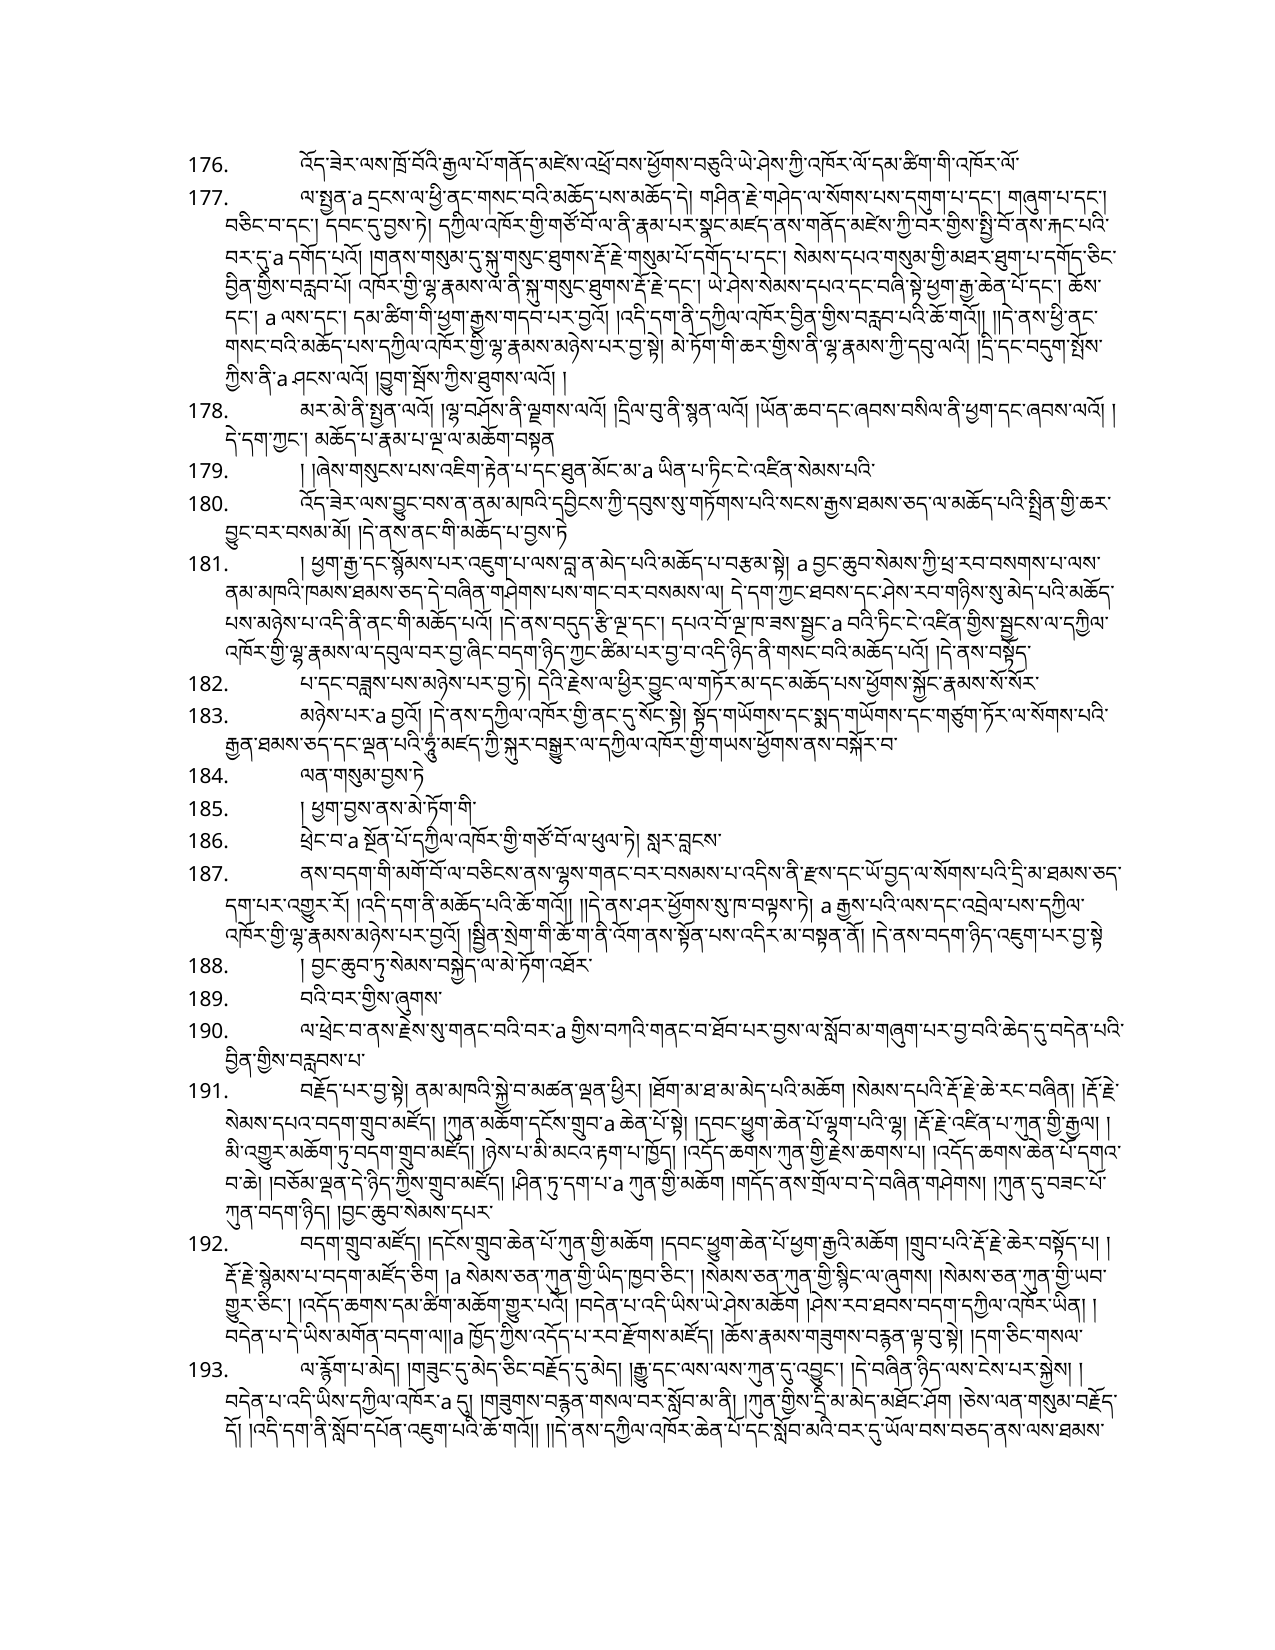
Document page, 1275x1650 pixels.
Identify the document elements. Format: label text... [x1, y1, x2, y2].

list ། ཕྱག་རྒྱ་དང་སྙོམས་པར་འཇུག་པ་ལས་བླ་ན་མེད་པའི་མཆོད་པ་བརྩམ་སྟེ། aབྱང་ཆུབ་སེམས་ཀྱི་ཕྲ་རབ་བསགས་པ་ལས་ནམ་མཁའི་ཁམས་ཐམས་ཅད་དེ་བཞིན་གཤེགས་པས་གང་བར་བསམས་ལ། དེ་དག་ཀྱང་ཐབས་དང་ཤེས་རབ་གཉིས་སུ་མེད་པའི་མཆོད་པས་མཉེས་པ་འདི་ནི་ནང་གི་མཆོད་པའོ། །དེ་ནས་བདུད་རྩི་ལྔ་དང་། དཔའ་བོ་ལྔ་ཁ་ཟས་སྦྱང་aབའི་ཏིང་ངེ་འཛིན་གྱིས་སྦྱངས་ལ་དཀྱིལ་འཁོར་གྱི་ལྷ་རྣམས་ལ་དབུལ་བར་བྱ་ཞིང་བདག་ཉིད་ཀྱང་ཚིམ་པར་བྱ་བ་འདི་ཉིད་ནི་གསང་བའི་མཆོད་པའོ། །དེ་ནས་བསྟོད་ [187, 549, 1125, 665]
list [187, 1355, 1125, 1444]
list ལ་སྤྱན་aདྲངས་ལ་ཕྱི་ནང་གསང་བའི་མཆོད་པས་མཆོད་དེ། གཤིན་རྗེ་གཤེད་ལ་སོགས་པས་དགུག་པ་དང་། གཞུག་པ་དང༌། བཅིང་བ་དང༌། དབང་དུ་བྱས་ཏེ། དཀྱིལ་འཁོར་གྱི་གཙོ་བོ་ལ་ནི་རྣམ་པར་སྣང་མཛད་ནས་གནོད་མཛེས་ཀྱི་བར་གྱིས་སྤྱི་བོ་ནས་རྐང་པའི་བར་དུ་aདགོད་པའོ། །གནས་གསུམ་དུ་སྐུ་གསུང་ཐུགས་རྡོ་རྗེ་གསུམ་པོ་དགོད་པ་དང་། སེམས་དཔའ་གསུམ་གྱི་མཐར་ཐུག་པ་དགོད་ཅིང་བྱིན་གྱིས་བརླབ་པོ། འཁོར་གྱི་ལྷ་རྣམས་ལ་ནི་སྐུ་གསུང་ཐུགས་རྡོ་རྗེ་དང༌། ཡེ་ཤེས་སེམས་དཔའ་དང་བཞི་སྟེ་ཕྱག་རྒྱ་ཆེན་པོ་དང༌། ཆོས་དང་། aལས་དང་། དམ་ཚིག་གི་ཕྱག་རྒྱས་གདབ་པར་བྱའོ། །འདི་དག་ནི་དཀྱིལ་འཁོར་བྱིན་གྱིས་བརླབ་པའི་ཆོ་གའོ།། །།དེ་ནས་ཕྱི་ནང་གསང་བའི་མཆོད་པས་དཀྱིལ་འཁོར་གྱི་ལྷ་རྣམས་མཉེས་པར་བྱ་སྟེ། མེ་ཏོག་གི་ཆར་གྱིས་ནི་ལྷ་རྣམས་ཀྱི་དབུ་ལའོ། །དྲི་དང་བདུག་སྤོས་ཀྱིས་ནི་aཤངས་ལའོ། །བྱུག་སྦོས་ཀྱིས་ཐུགས་ལའོ། ། [187, 183, 1125, 392]
list བའི་བར་གྱིས་ཞུགས་ [187, 984, 1125, 1012]
list འོད་ཟེར་ལས་ཁྲོ་བོའི་རྒྱལ་པོ་གནོད་མཛེས་འཕྲོ་བས་ཕྱོགས་བཅུའི་ཡེ་ཤེས་ཀྱི་འཁོར་ལོ་དམ་ཚིག་གི་འཁོར་ལོ་ [187, 150, 1125, 178]
list མར་མེ་ནི་སྤྱན་ལའོ། །ལྷ་བཤོས་ནི་ལྗགས་ལའོ། །དྲིལ་བུ་ནི་སྙན་ལའོ། །ཡོན་ཆབ་དང་ཞབས་བསིལ་ནི་ཕྱག་དང་ཞབས་ལའོ། །དེ་དག་ཀྱང༌། མཆོད་པ་རྣམ་པ་ལྔ་ལ་མཆོག་བསྟན [187, 396, 1125, 453]
list ། ཕྱག་བྱས་ནས་མེ་ཏོག་གི་ [187, 794, 1125, 822]
list ནས་བདག་གི་མགོ་བོ་ལ་བཅིངས་ནས་ལྷས་གནང་བར་བསམས་པ་འདིས་ནི་རྫས་དང་ཡོ་བྱད་ལ་སོགས་པའི་དྲི་མ་ཐམས་ཅད་དག་པར་འགྱུར་རོ། །འདི་དག་ནི་མཆོད་པའི་ཆོ་གའོ།། །།དེ་ནས་ཤར་ཕྱོགས་སུ་ཁ་བལྟས་ཏེ། aརྒྱས་པའི་ལས་དང་འབྲེལ་པས་དཀྱིལ་འཁོར་གྱི་ལྷ་རྣམས་མཉེས་པར་བྱའོ། །སྦྱིན་སྲེག་གི་ཆོ་ག་ནི་འོག་ནས་སྟོན་པས་འདིར་མ་བསྟན་ནོ། །དེ་ནས་བདག་ཉིད་འཇུག་པར་བྱ་སྟེ [187, 859, 1125, 948]
list འོད་ཟེར་ལས་བྱུང་བས་ན་ནམ་མཁའི་དབྱིངས་ཀྱི་དབུས་སུ་གཏོགས་པའི་སངས་རྒྱས་ཐམས་ཅད་ལ་མཆོད་པའི་སྤྲིན་གྱི་ཆར་བྱུང་བར་བསམ་མོ། །དེ་ནས་ནང་གི་མཆོད་པ་བྱས་ཏེ [187, 489, 1125, 545]
list ། བྱང་ཆུབ་ཏུ་སེམས་བསྐྱེད་ལ་མེ་ཏོག་འཐོར་ [187, 951, 1125, 980]
list ། །ཞེས་གསུངས་པས་འཇིག་རྟེན་པ་དང་ཐུན་མོང་མ་aཡིན་པ་ཏིང་ངེ་འཛིན་སེམས་པའི་ [187, 456, 1125, 485]
list མཉེས་པར་aབྱའོ། །དེ་ནས་དཀྱིལ་འཁོར་གྱི་ནང་དུ་སོང་སྟེ། སྟོད་གཡོགས་དང་སྨད་གཡོགས་དང་གཙུག་ཏོར་ལ་སོགས་པའི་རྒྱན་ཐམས་ཅད་དང་ལྡན་པའི་ཧཱུཾ་མཛད་ཀྱི་སྐུར་བསྒྱུར་ལ་དཀྱིལ་འཁོར་གྱི་གཡས་ཕྱོགས་ནས་བསྐོར་བ་ [187, 701, 1125, 758]
list ཕྲེང་བ་aསྔོན་པོ་དཀྱིལ་འཁོར་གྱི་གཙོ་བོ་ལ་ཕུལ་ཏེ། སླར་བླངས་ [187, 826, 1125, 855]
list བརྗོད་པར་བྱ་སྟེ། ནམ་མཁའི་སྐྱེ་བ་མཚན་ལྡན་ཕྱིར། །ཐོག་མ་ཐ་མ་མེད་པའི་མཆོག །སེམས་དཔའི་རྡོ་རྗེ་ཆེ་རང་བཞིན། །རྡོ་རྗེ་སེམས་དཔའ་བདག་གྲུབ་མཛོད། །ཀུན་མཆོག་དངོས་གྲུབ་aཆེན་པོ་སྟེ། །དབང་ཕྱུག་ཆེན་པོ་ལྷག་པའི་ལྷ། །རྡོ་རྗེ་འཛིན་པ་ཀུན་གྱི་རྒྱལ། །མི་འགྱུར་མཆོག་ཏུ་བདག་གྲུབ་མཛོད། །ཉེས་པ་མི་མངའ་རྟག་པ་ཁྱོད། །འདོད་ཆགས་ཀུན་གྱི་རྗེས་ཆགས་པ། །འདོད་ཆགས་ཆེན་པོ་དགའ་བ་ཆེ། །བཅོམ་ལྡན་དེ་ཉིད་ཀྱིས་གྲུབ་མཛོད། །ཤིན་ཏུ་དག་པ་aཀུན་གྱི་མཆོག །གདོད་ནས་གྲོལ་བ་དེ་བཞིན་གཤེགས། །ཀུན་དུ་བཟང་པོ་ཀུན་བདག་ཉིད། །བྱང་ཆུབ་སེམས་དཔར་ [187, 1076, 1125, 1226]
list ལ་ཕྲེང་བ་ནས་རྗེས་སུ་གནང་བའི་བར་aགྱིས་བཀའི་གནང་བ་ཐོབ་པར་བྱས་ལ་སློབ་མ་གཞུག་པར་བྱ་བའི་ཆེད་དུ་བདེན་པའི་བྱིན་གྱིས་བརླབས་པ་ [187, 1017, 1125, 1073]
list བདག་གྲུབ་མཛོད། །དངོས་གྲུབ་ཆེན་པོ་ཀུན་གྱི་མཆོག །དབང་ཕྱུག་ཆེན་པོ་ཕྱག་རྒྱའི་མཆོག །གྲུབ་པའི་རྡོ་རྗེ་ཆེར་བསྟོད་པ། །རྡོ་རྗེ་སྙེམས་པ་བདག་མཛོད་ཅིག །aསེམས་ཅན་ཀུན་གྱི་ཡིད་ཁྱབ་ཅིང༌། །སེམས་ཅན་ཀུན་གྱི་སྙིང་ལ་ཞུགས། །སེམས་ཅན་ཀུན་གྱི་ཡབ་གྱུར་ཅིང༌། །འདོད་ཆགས་དམ་ཚིག་མཆོག་གྱུར་པའོ། །བདེན་པ་འདི་ཡིས་ཡེ་ཤེས་མཆོག །ཤེས་རབ་ཐབས་བདག་དཀྱིལ་འཁོར་ཡིན། །བདེན་པ་དེ་ཡིས་མགོན་བདག་ལ།།aཁྱོད་ཀྱིས་འདོད་པ་རབ་རྫོགས་མཛོད། །ཆོས་རྣམས་གཟུགས་བརྙན་ལྟ་བུ་སྟེ། །དག་ཅིང་གསལ་ [187, 1229, 1125, 1351]
list ལན་གསུམ་བྱས་ཏེ [187, 761, 1125, 790]
list པ་དང་བཟླས་པས་མཉེས་པར་བྱ་ཏེ། དེའི་རྗེས་ལ་ཕྱིར་བྱུང་ལ་གཏོར་མ་དང་མཆོད་པས་ཕྱོགས་སྐྱོང་རྣམས་སོ་སོར་ [187, 669, 1125, 697]
